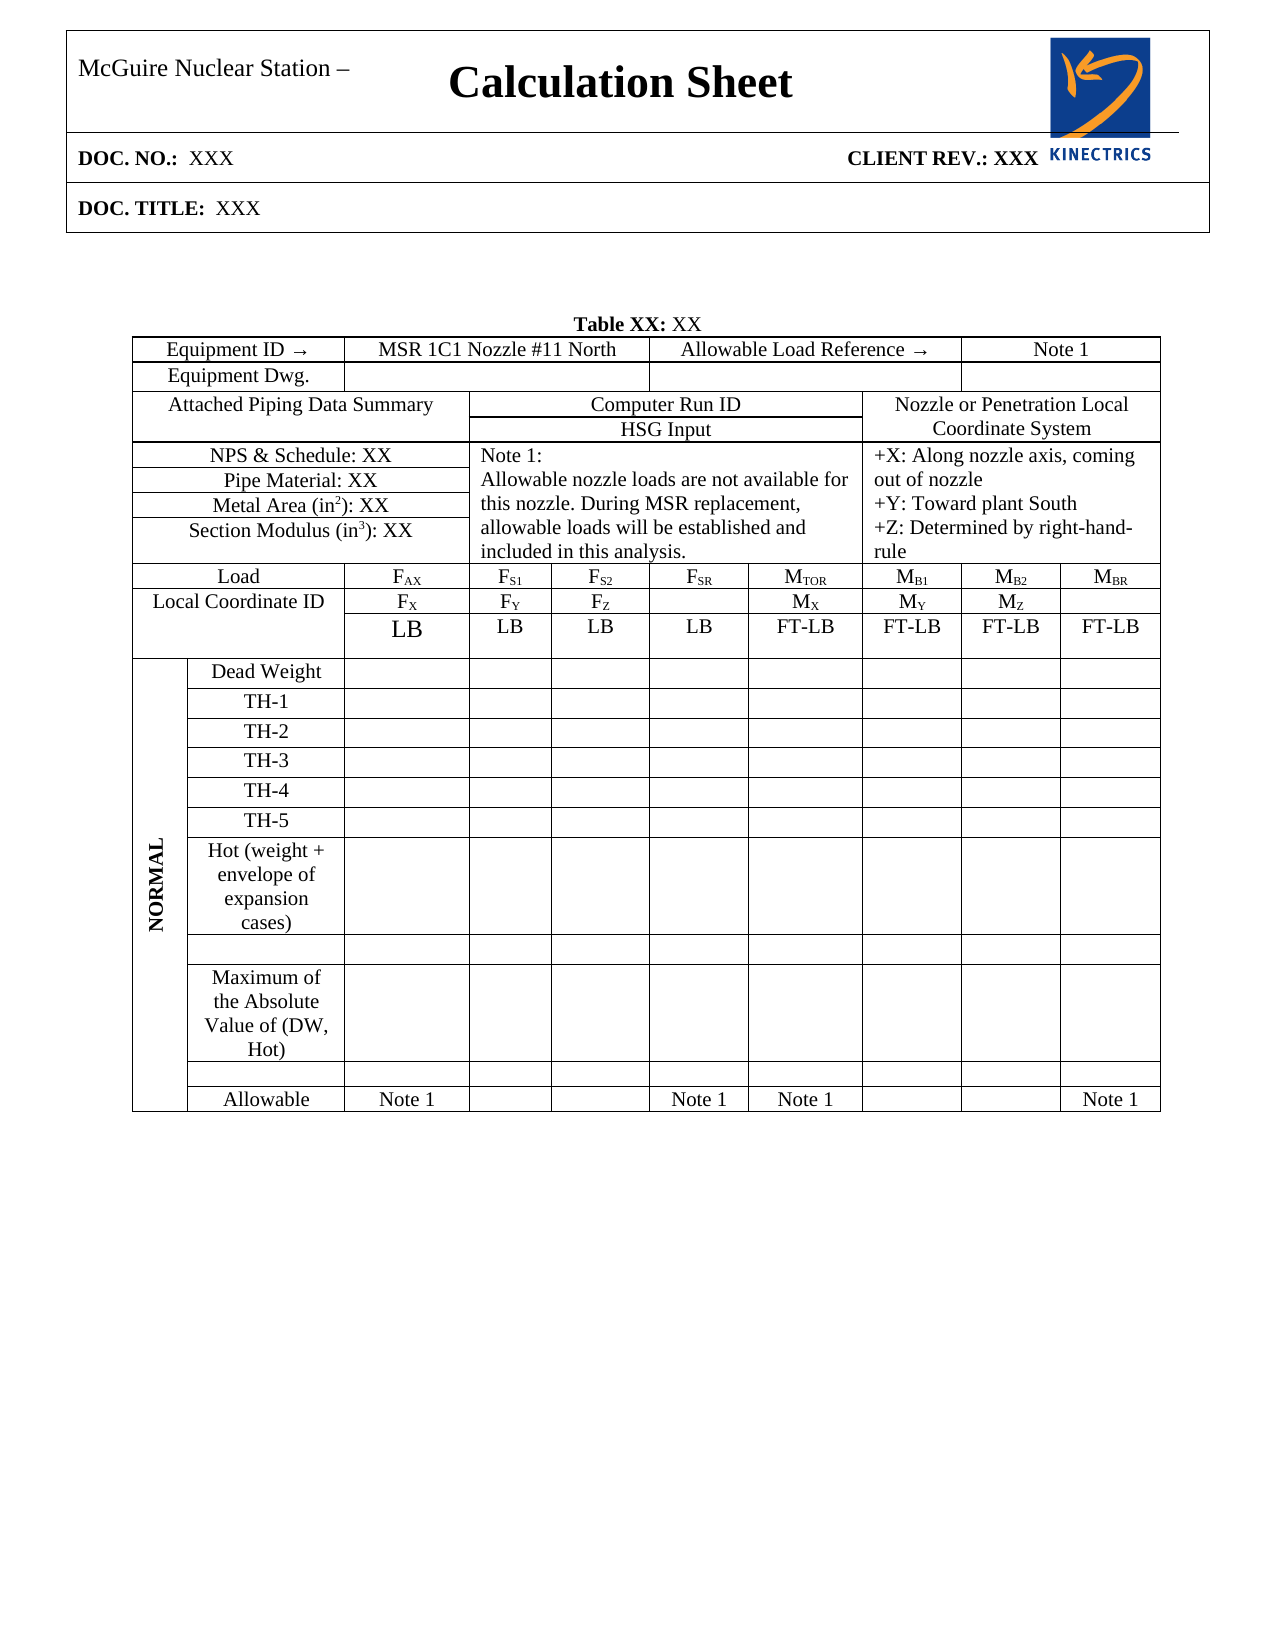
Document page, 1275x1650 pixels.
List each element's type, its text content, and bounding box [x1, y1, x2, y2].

table_cell [650, 778, 748, 807]
table_cell Maximum of the Absolute Value of (DW, Hot) [188, 965, 344, 1061]
table_cell [962, 838, 1060, 934]
table_cell [650, 719, 748, 747]
table_cell [863, 689, 961, 717]
table_cell [863, 965, 961, 1061]
table_cell FY [470, 589, 551, 613]
table_cell TH-1 [188, 689, 344, 717]
table_cell [345, 778, 469, 807]
table_header Note 1 [962, 338, 1160, 361]
table_cell [1061, 1062, 1160, 1086]
table_cell [1061, 689, 1160, 717]
table_cell [1061, 965, 1160, 1061]
table_cell Nozzle or Penetration Local Coordinate System [863, 392, 1160, 441]
table_cell [552, 1087, 649, 1111]
table_cell [470, 748, 551, 777]
table_cell MB1 [863, 564, 961, 588]
table_cell [650, 1062, 748, 1086]
table_cell [962, 778, 1060, 807]
table_cell [552, 778, 649, 807]
table_cell [552, 719, 649, 747]
table_cell MY [863, 589, 961, 613]
table_cell LB [552, 614, 649, 658]
table_cell [552, 1062, 649, 1086]
table_cell [962, 748, 1060, 777]
table_cell [650, 965, 748, 1061]
picture [1050, 133, 1151, 161]
table_cell [470, 808, 551, 837]
text Table XX: XX [75, 312, 1200, 336]
table_cell [470, 965, 551, 1061]
table_cell [1061, 808, 1160, 837]
table_cell Load [133, 564, 344, 588]
table_cell Allowable [188, 1087, 344, 1111]
table_cell [1061, 778, 1160, 807]
table_cell [962, 1062, 1060, 1086]
table_cell [749, 1062, 862, 1086]
table_cell Attached Piping Data Summary [133, 392, 469, 441]
table_cell MZ [962, 589, 1060, 613]
table_cell [470, 689, 551, 717]
table_cell [749, 778, 862, 807]
table_cell [470, 778, 551, 807]
table_cell Hot (weight + envelope of expansion cases) [188, 838, 344, 934]
table_cell [345, 719, 469, 747]
table_cell [749, 748, 862, 777]
table_cell FT-LB [1061, 614, 1160, 658]
table_cell [345, 363, 649, 391]
table_cell Note 1 [650, 1087, 748, 1111]
table_cell [749, 838, 862, 934]
table_cell [1061, 659, 1160, 688]
table_cell [863, 659, 961, 688]
table_cell [962, 659, 1060, 688]
table_cell Note 1 [1061, 1087, 1160, 1111]
table_cell NORMAL [133, 659, 187, 1111]
table_cell [552, 838, 649, 934]
table_cell [962, 965, 1060, 1061]
table_cell [650, 363, 961, 391]
table_cell [962, 719, 1060, 747]
table_cell Computer Run ID [470, 392, 862, 416]
table_header MSR 1C1 Nozzle #11 North [345, 338, 649, 361]
table_cell [470, 1062, 551, 1086]
table_cell TH-2 [188, 719, 344, 747]
table_cell [470, 659, 551, 688]
table_cell FS2 [552, 564, 649, 588]
table_cell [345, 659, 469, 688]
table_cell TH-4 [188, 778, 344, 807]
table_cell [749, 808, 862, 837]
table_cell MBR [1061, 564, 1160, 588]
table_cell [863, 748, 961, 777]
table_cell +X: Along nozzle axis, coming out of nozzle +Y: Toward plant South +Z: Determined by right-hand-rule [863, 443, 1160, 563]
table_cell [962, 1087, 1060, 1111]
table_cell [188, 935, 344, 964]
table_cell [345, 689, 469, 717]
table_cell MX [749, 589, 862, 613]
table_cell Section Modulus (in3): XX [133, 518, 469, 563]
table_cell [345, 935, 469, 964]
table_cell [1061, 935, 1160, 964]
table_cell [962, 363, 1160, 391]
table_cell Pipe Material: XX [133, 468, 469, 492]
table_cell Note 1: Allowable nozzle loads are not available for this nozzle. During MSR replacement, allowable loads will be established and included in this analysis. [470, 443, 862, 563]
table_cell [650, 689, 748, 717]
table_cell FZ [552, 589, 649, 613]
table_cell [552, 689, 649, 717]
table_cell NPS & Schedule: XX [133, 443, 469, 467]
table_cell [863, 778, 961, 807]
table_cell [749, 659, 862, 688]
table_cell [863, 808, 961, 837]
table_cell FT-LB [863, 614, 961, 658]
table_cell [650, 935, 748, 964]
table_cell [650, 838, 748, 934]
table_cell [1061, 719, 1160, 747]
table_cell [650, 808, 748, 837]
table_cell [749, 935, 862, 964]
table_header Allowable Load Reference → [650, 338, 961, 361]
table_cell [1061, 748, 1160, 777]
table_cell TH-5 [188, 808, 344, 837]
table_cell [962, 689, 1060, 717]
table_cell FT-LB [962, 614, 1060, 658]
table_cell Dead Weight [188, 659, 344, 688]
table_cell [1061, 589, 1160, 613]
table_cell FSR [650, 564, 748, 588]
table_cell [552, 748, 649, 777]
table_cell [863, 719, 961, 747]
table_cell [863, 838, 961, 934]
table_cell [470, 935, 551, 964]
table_header Equipment ID → [133, 338, 344, 361]
table_cell LB [650, 614, 748, 658]
table_cell [345, 808, 469, 837]
table_cell TH-3 [188, 748, 344, 777]
table_cell [552, 808, 649, 837]
table_cell [470, 838, 551, 934]
table_cell FS1 [470, 564, 551, 588]
picture [1050, 37, 1151, 132]
table_cell HSG Input [470, 418, 862, 441]
table_cell [749, 965, 862, 1061]
table_cell FT-LB [749, 614, 862, 658]
table_cell [1061, 838, 1160, 934]
table_cell MTOR [749, 564, 862, 588]
table_cell [650, 589, 748, 613]
table_cell [650, 748, 748, 777]
table_cell [345, 838, 469, 934]
table_cell [749, 689, 862, 717]
table_cell [552, 935, 649, 964]
table_cell [962, 935, 1060, 964]
table_cell [863, 1062, 961, 1086]
table_cell [863, 935, 961, 964]
table_cell FAX [345, 564, 469, 588]
table_cell [749, 719, 862, 747]
table_cell Note 1 [345, 1087, 469, 1111]
table_cell Metal Area (in2): XX [133, 493, 469, 517]
table_cell Note 1 [749, 1087, 862, 1111]
table_cell [863, 1087, 961, 1111]
table_cell FX [345, 589, 469, 613]
table_cell [552, 965, 649, 1061]
table_cell [345, 748, 469, 777]
table_cell [188, 1062, 344, 1086]
table_cell [552, 659, 649, 688]
table_cell Local Coordinate ID [133, 589, 344, 658]
table_cell Equipment Dwg. [133, 363, 344, 391]
table_cell [962, 808, 1060, 837]
table_cell [345, 1062, 469, 1086]
table_cell [345, 965, 469, 1061]
table_cell LB [345, 614, 469, 658]
table_cell [470, 1087, 551, 1111]
table_cell [470, 719, 551, 747]
table_cell [650, 659, 748, 688]
table_cell LB [470, 614, 551, 658]
table_cell MB2 [962, 564, 1060, 588]
